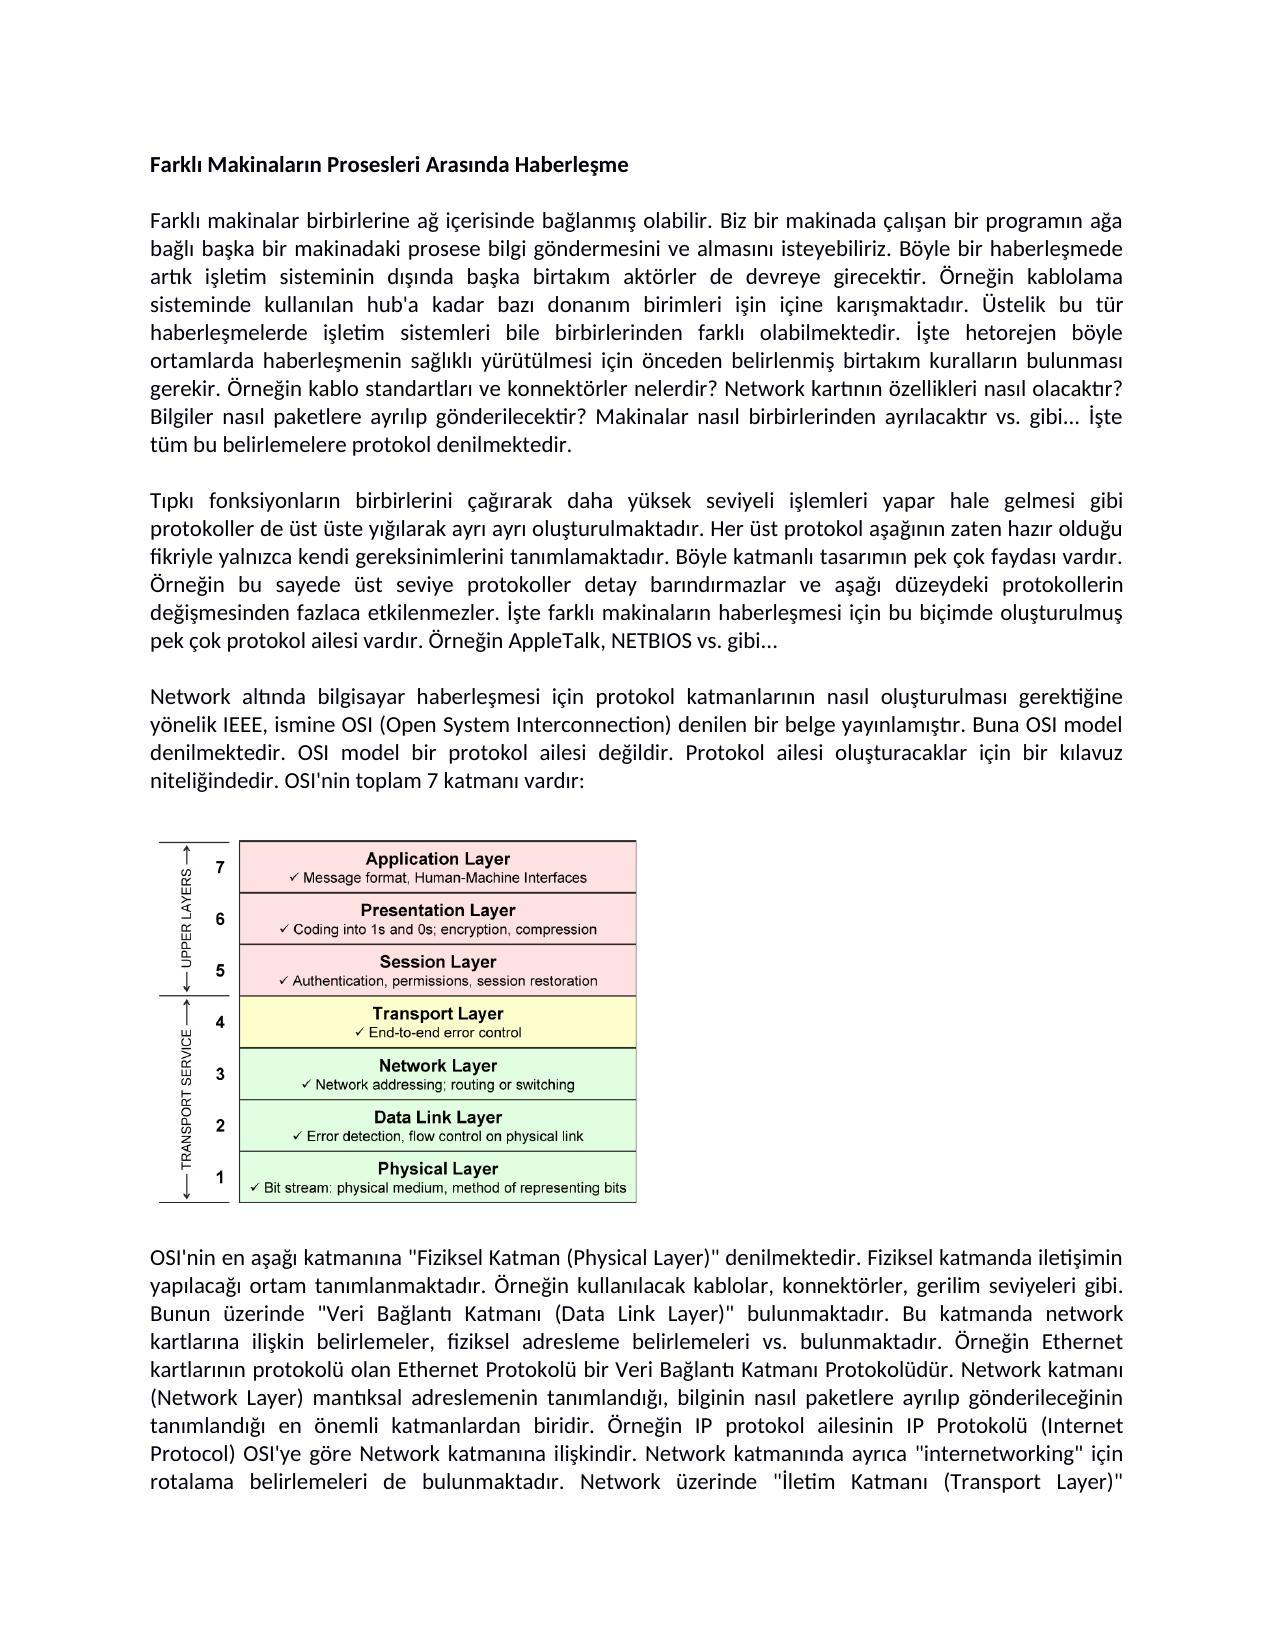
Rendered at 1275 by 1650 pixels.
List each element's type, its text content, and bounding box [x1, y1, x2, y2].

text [150, 1243, 1125, 1495]
text Farklı makinalar birbirlerine ağ içerisinde bağlanmış olabilir. Biz bir makinada çalışan bir programın ağa bağlı başka bir makinadaki prosese bilgi göndermesini ve almasını isteyebiliriz. Böyle bir haberleşmede artık işletim sisteminin dışında başka birtakım aktörler de devreye girecektir. Örneğin kablolama sisteminde kullanılan hub'a kadar bazı donanım birimleri işin içine karışmaktadır. Üstelik bu tür haberleşmelerde işletim sistemleri bile birbirlerinden farklı olabilmektedir. İşte hetorejen böyle ortamlarda haberleşmenin sağlıklı yürütülmesi için önceden belirlenmiş birtakım kuralların bulunması gerekir. Örneğin kablo standartları ve konnektörler nelerdir? Network kartının özellikleri nasıl olacaktır? Bilgiler nasıl paketlere ayrılıp gönderilecektir? Makinalar nasıl birbirlerinden ayrılacaktır vs. gibi... İşte tüm bu belirlemelere protokol denilmektedir. [150, 206, 1125, 458]
text Network altında bilgisayar haberleşmesi için protokol katmanlarının nasıl oluşturulması gerektiğine yönelik IEEE, ismine OSI (Open System Interconnection) denilen bir belge yayınlamıştır. Buna OSI model denilmektedir. OSI model bir protokol ailesi değildir. Protokol ailesi oluşturacaklar için bir kılavuz niteliğindedir. OSI'nin toplam 7 katmanı vardır: [150, 682, 1125, 794]
text Farklı Makinaların Prosesleri Arasında Haberleşme [150, 150, 1125, 178]
picture [158, 840, 637, 1203]
text Tıpkı fonksiyonların birbirlerini çağırarak daha yüksek seviyeli işlemleri yapar hale gelmesi gibi protokoller de üst üste yığılarak ayrı ayrı oluşturulmaktadır. Her üst protokol aşağının zaten hazır olduğu fikriyle yalnızca kendi gereksinimlerini tanımlamaktadır. Böyle katmanlı tasarımın pek çok faydası vardır. Örneğin bu sayede üst seviye protokoller detay barındırmazlar ve aşağı düzeydeki protokollerin değişmesinden fazlaca etkilenmezler. İşte farklı makinaların haberleşmesi için bu biçimde oluşturulmuş pek çok protokol ailesi vardır. Örneğin AppleTalk, NETBIOS vs. gibi... [150, 486, 1125, 654]
